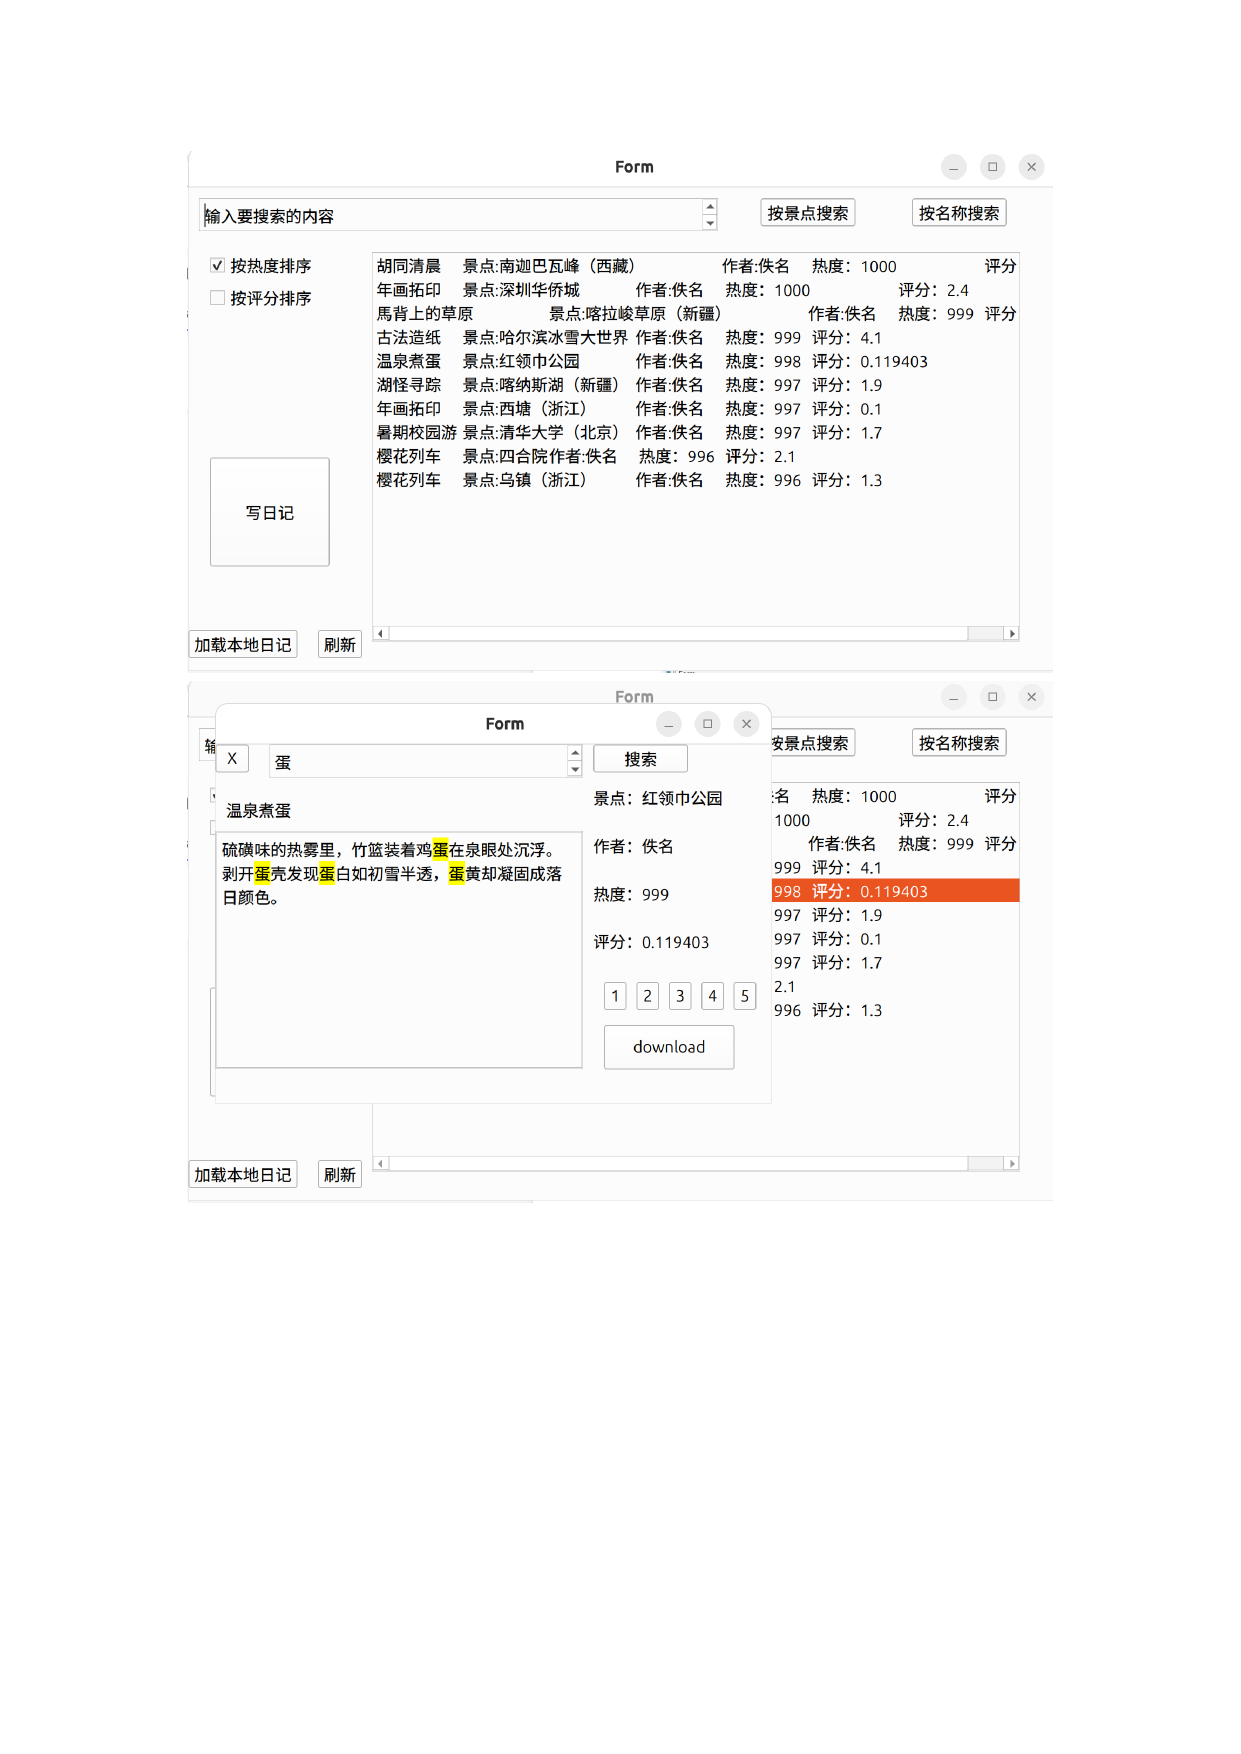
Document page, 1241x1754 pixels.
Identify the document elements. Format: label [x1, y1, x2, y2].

picture [187, 151, 1053, 673]
picture [187, 681, 1053, 1203]
